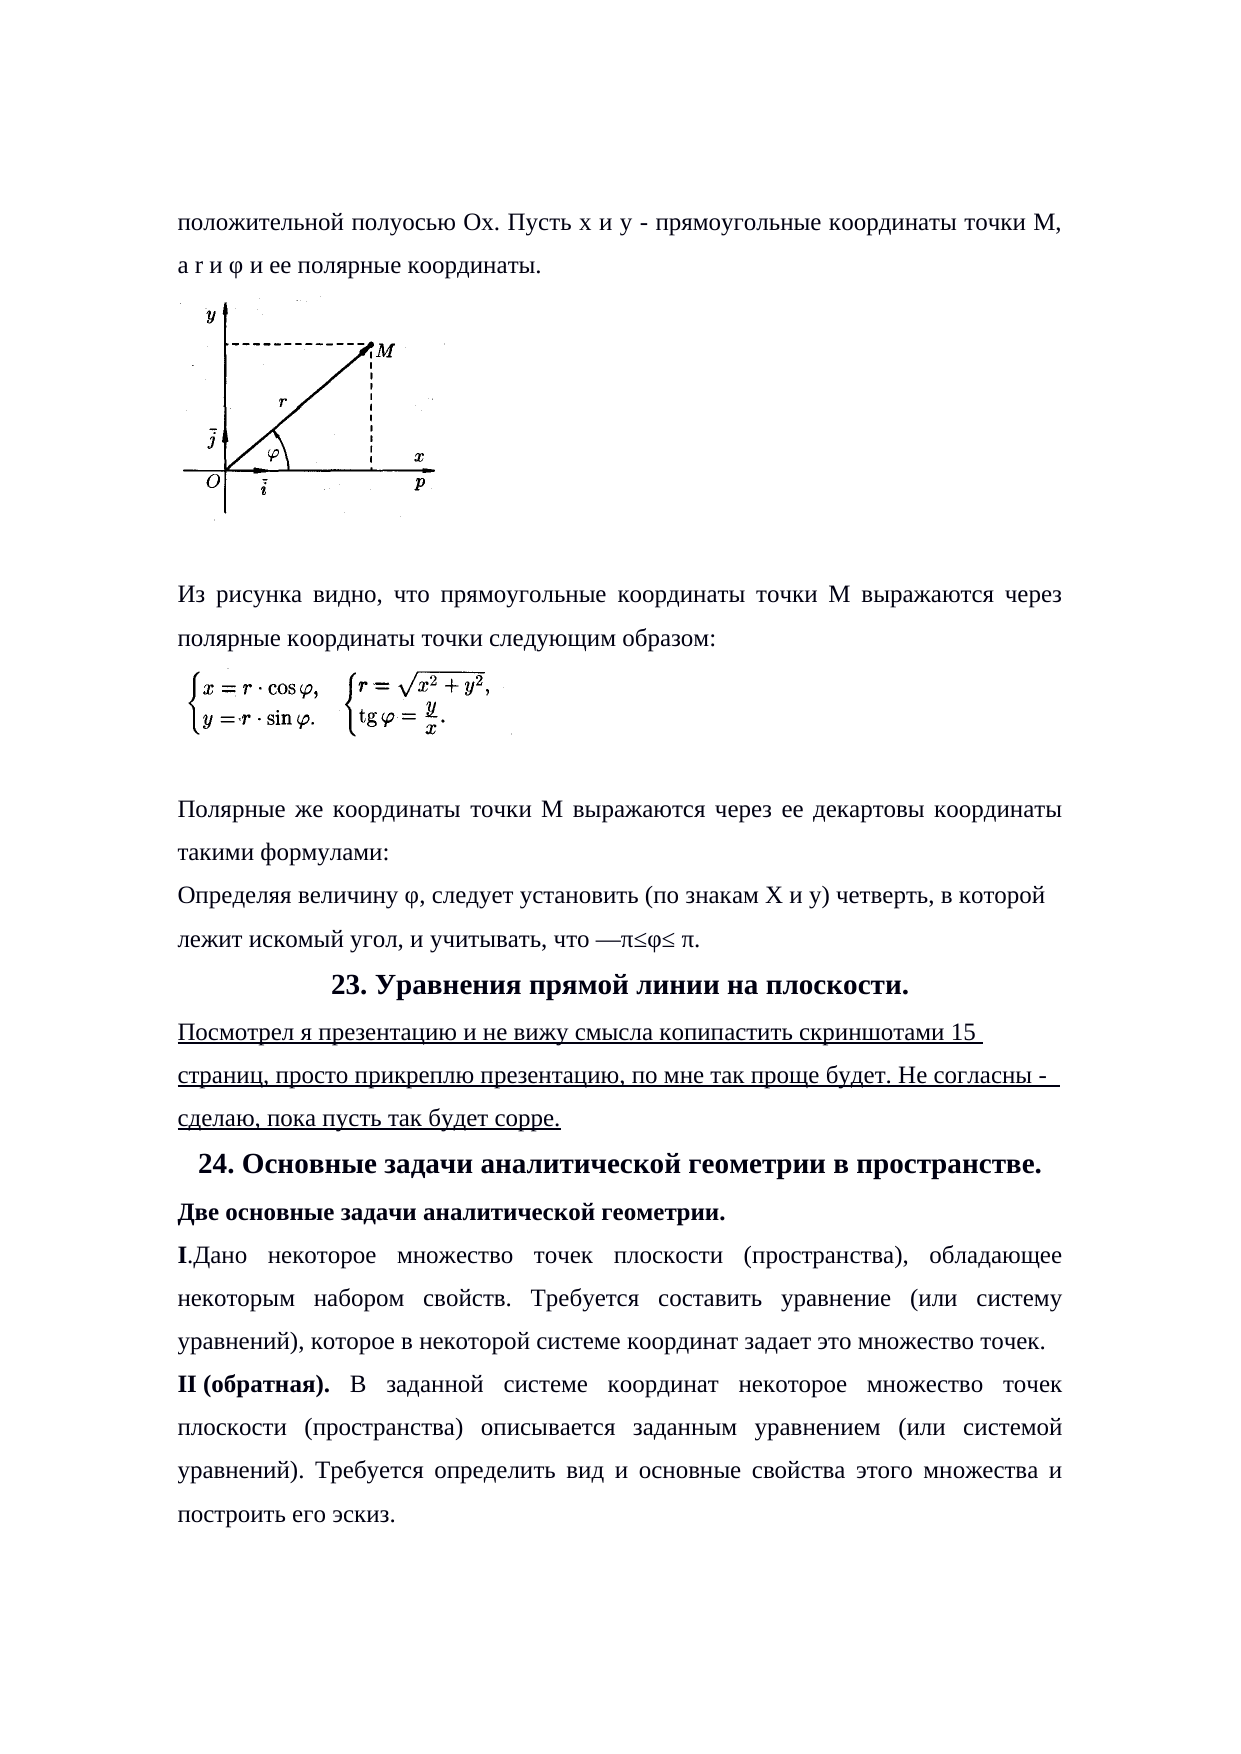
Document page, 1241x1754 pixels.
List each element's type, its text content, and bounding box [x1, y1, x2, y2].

text 24. Основные задачи аналитической геометрии в пространстве. [177, 1147, 1063, 1180]
text 23. Уравнения прямой линии на плоскости. [177, 967, 1063, 1000]
text Из рисунка видно, что прямоугольные координаты точки М выражаются через полярные координаты точки следующим образом: [177, 579, 1063, 651]
picture [177, 292, 445, 525]
text Определяя величину φ, следует установить (по знакам Х и у) четверть, в которой лежит искомый угол, и учитывать, что —π≤φ≤ π. [177, 881, 1063, 952]
text I.Дано некоторое множество точек плоскости (пространства), обладающее некоторым набором свойств. Требуется составить уравнение (или систему уравнений), которое в некоторой системе координат задает это множество точек. [177, 1240, 1063, 1355]
text Две основные задачи аналитической геометрии. [177, 1197, 1063, 1226]
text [177, 207, 1063, 279]
picture [177, 665, 512, 740]
text II (обратная). В заданной системе координат некоторое множество точек плоскости (пространства) описывается заданным уравнением (или системой уравнений). Требуется определить вид и основные свойства этого множества и построить его эскиз. [177, 1369, 1063, 1527]
text Посмотрел я презентацию и не вижу смысла копипастить скриншотами 15 страниц, просто прикреплю презентацию, по мне так проще будет. Не согласны - сделаю, пока пусть так будет сорре. [177, 1017, 1063, 1132]
text Полярные же координаты точки М выражаются через ее декартовы координаты такими формулами: [177, 794, 1063, 866]
